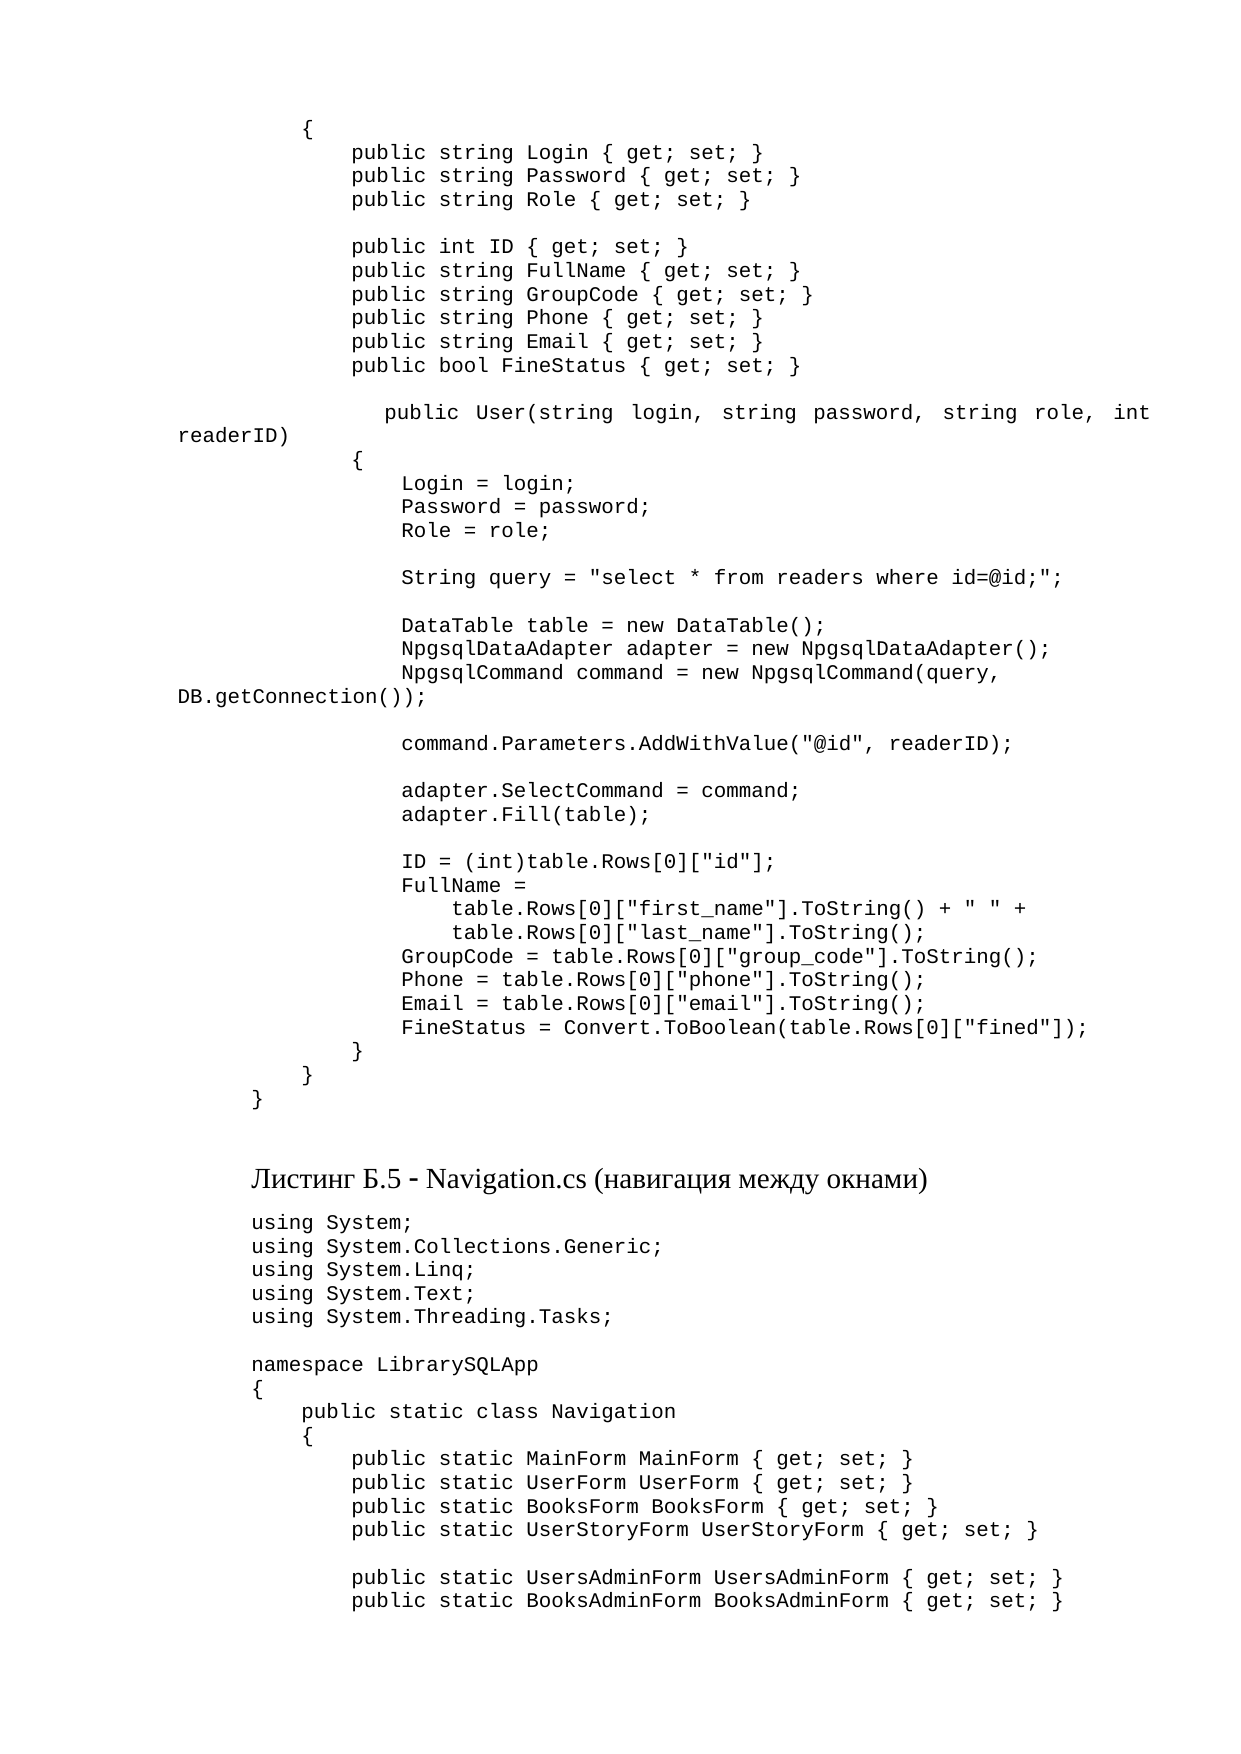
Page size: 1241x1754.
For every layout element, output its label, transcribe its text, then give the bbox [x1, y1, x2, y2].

text NpgsqlCommand command = new NpgsqlCommand(query, DB.getConnection()); [177, 662, 1152, 709]
text public string Phone { get; set; } [177, 307, 1152, 331]
text adapter.SelectCommand = command; [177, 780, 1152, 804]
text { [177, 1425, 1152, 1448]
text Password = password; [177, 496, 1152, 520]
text public string Role { get; set; } [177, 189, 1152, 213]
text FullName = [177, 875, 1152, 898]
text ID = (int)table.Rows[0]["id"]; [177, 851, 1152, 875]
text GroupCode = table.Rows[0]["group_code"].ToString(); [177, 946, 1152, 969]
text public bool FineStatus { get; set; } [177, 354, 1152, 378]
text using System.Threading.Tasks; [177, 1307, 1152, 1330]
text { [177, 1377, 1152, 1401]
text { [177, 118, 1152, 142]
text Login = login; [177, 473, 1152, 496]
text public static BooksAdminForm BooksAdminForm { get; set; } [177, 1590, 1152, 1614]
text public static UsersAdminForm UsersAdminForm { get; set; } [177, 1567, 1152, 1590]
text public static UserStoryForm UserStoryForm { get; set; } [177, 1519, 1152, 1543]
text public int ID { get; set; } [177, 236, 1152, 260]
text NpgsqlDataAdapter adapter = new NpgsqlDataAdapter(); [177, 638, 1152, 662]
text public User(string login, string password, string role, int readerID) [177, 402, 1152, 449]
text String query = "select * from readers where id=@id;"; [177, 567, 1152, 591]
text Листинг Б.5 Navigation.cs (навигация между окнами) [177, 1162, 1152, 1195]
text } [177, 1040, 1152, 1064]
text command.Parameters.AddWithValue("@id", readerID); [177, 733, 1152, 757]
text namespace LibrarySQLApp [177, 1354, 1152, 1377]
text Phone = table.Rows[0]["phone"].ToString(); [177, 969, 1152, 993]
text adapter.Fill(table); [177, 804, 1152, 827]
text table.Rows[0]["first_name"].ToString() + " " + [177, 898, 1152, 922]
text public string Login { get; set; } [177, 142, 1152, 165]
text table.Rows[0]["last_name"].ToString(); [177, 922, 1152, 946]
text public static BooksForm BooksForm { get; set; } [177, 1496, 1152, 1519]
text } [177, 1088, 1152, 1111]
text { [177, 449, 1152, 473]
text public static UserForm UserForm { get; set; } [177, 1472, 1152, 1496]
text DataTable table = new DataTable(); [177, 615, 1152, 638]
text public static class Navigation [177, 1401, 1152, 1425]
text Email = table.Rows[0]["email"].ToString(); [177, 993, 1152, 1017]
text } [177, 1064, 1152, 1088]
text using System.Text; [177, 1283, 1152, 1307]
text public string FullName { get; set; } [177, 260, 1152, 284]
text public string Password { get; set; } [177, 165, 1152, 189]
text using System.Linq; [177, 1259, 1152, 1283]
text Role = role; [177, 520, 1152, 544]
text FineStatus = Convert.ToBoolean(table.Rows[0]["fined"]); [177, 1017, 1152, 1040]
text public static MainForm MainForm { get; set; } [177, 1448, 1152, 1472]
text public string Email { get; set; } [177, 331, 1152, 354]
text using System; [177, 1212, 1152, 1236]
text using System.Collections.Generic; [177, 1236, 1152, 1259]
text public string GroupCode { get; set; } [177, 284, 1152, 307]
